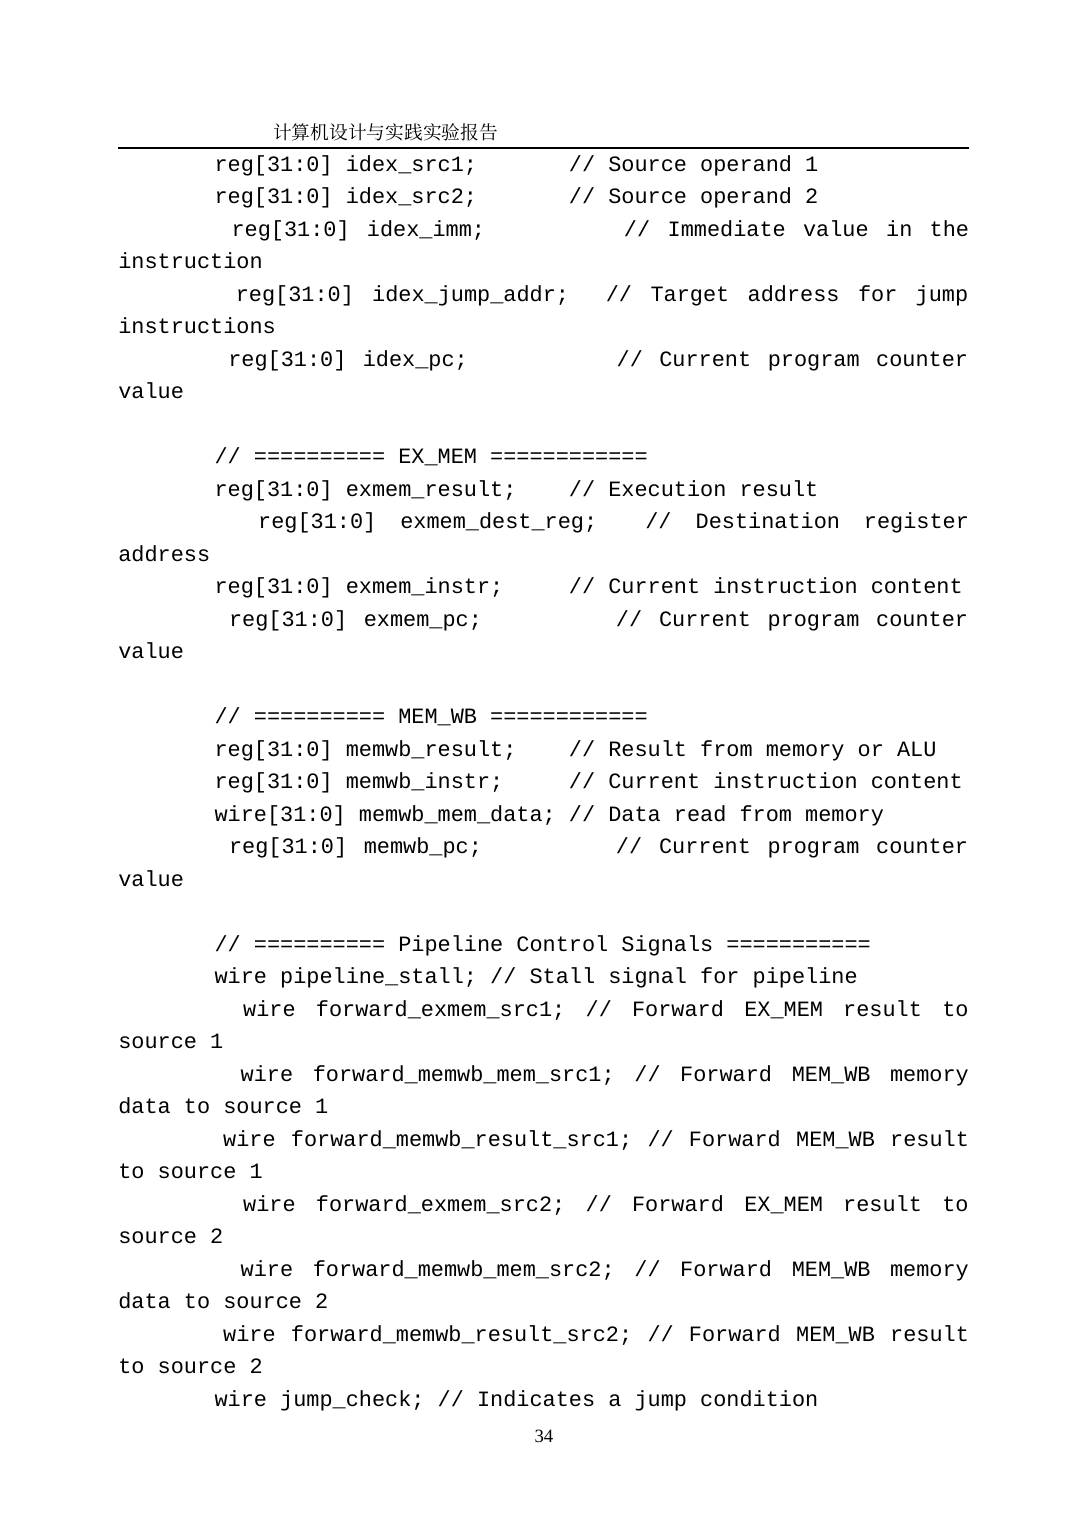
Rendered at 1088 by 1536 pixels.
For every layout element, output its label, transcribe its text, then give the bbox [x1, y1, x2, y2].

text reg[31:0] idex_src2; // Source operand 2 [118, 182, 969, 214]
text wire forward_memwb_mem_src2; // Forward MEM_WB memory data to source 2 [118, 1254, 969, 1319]
text wire forward_memwb_mem_src1; // Forward MEM_WB memory data to source 1 [118, 1059, 969, 1124]
text // ========== MEM_WB ============ [118, 702, 969, 734]
text wire forward_exmem_src2; // Forward EX_MEM result to source 2 [118, 1189, 969, 1254]
text wire forward_memwb_result_src2; // Forward MEM_WB result to source 2 [118, 1319, 969, 1384]
text reg[31:0] exmem_instr; // Current instruction content [118, 572, 969, 604]
text // ========== EX_MEM ============ [118, 442, 969, 474]
text reg[31:0] memwb_result; // Result from memory or ALU [118, 734, 969, 767]
text wire[31:0] memwb_mem_data; // Data read from memory [118, 799, 969, 832]
text wire jump_check; // Indicates a jump condition [118, 1384, 969, 1417]
text wire forward_exmem_src1; // Forward EX_MEM result to source 1 [118, 994, 969, 1059]
text reg[31:0] exmem_pc; // Current program counter value [118, 604, 969, 669]
text wire pipeline_stall; // Stall signal for pipeline [118, 962, 969, 994]
text reg[31:0] idex_jump_addr; // Target address for jump instructions [118, 279, 969, 344]
text wire forward_memwb_result_src1; // Forward MEM_WB result to source 1 [118, 1124, 969, 1189]
text reg[31:0] idex_pc; // Current program counter value [118, 344, 969, 409]
text reg[31:0] memwb_pc; // Current program counter value [118, 832, 969, 897]
text reg[31:0] memwb_instr; // Current instruction content [118, 767, 969, 799]
text reg[31:0] exmem_dest_reg; // Destination register address [118, 507, 969, 572]
text reg[31:0] exmem_result; // Execution result [118, 474, 969, 507]
text reg[31:0] idex_src1; // Source operand 1 [118, 149, 969, 182]
text // ========== Pipeline Control Signals =========== [118, 929, 969, 962]
text reg[31:0] idex_imm; // Immediate value in the instruction [118, 214, 969, 279]
